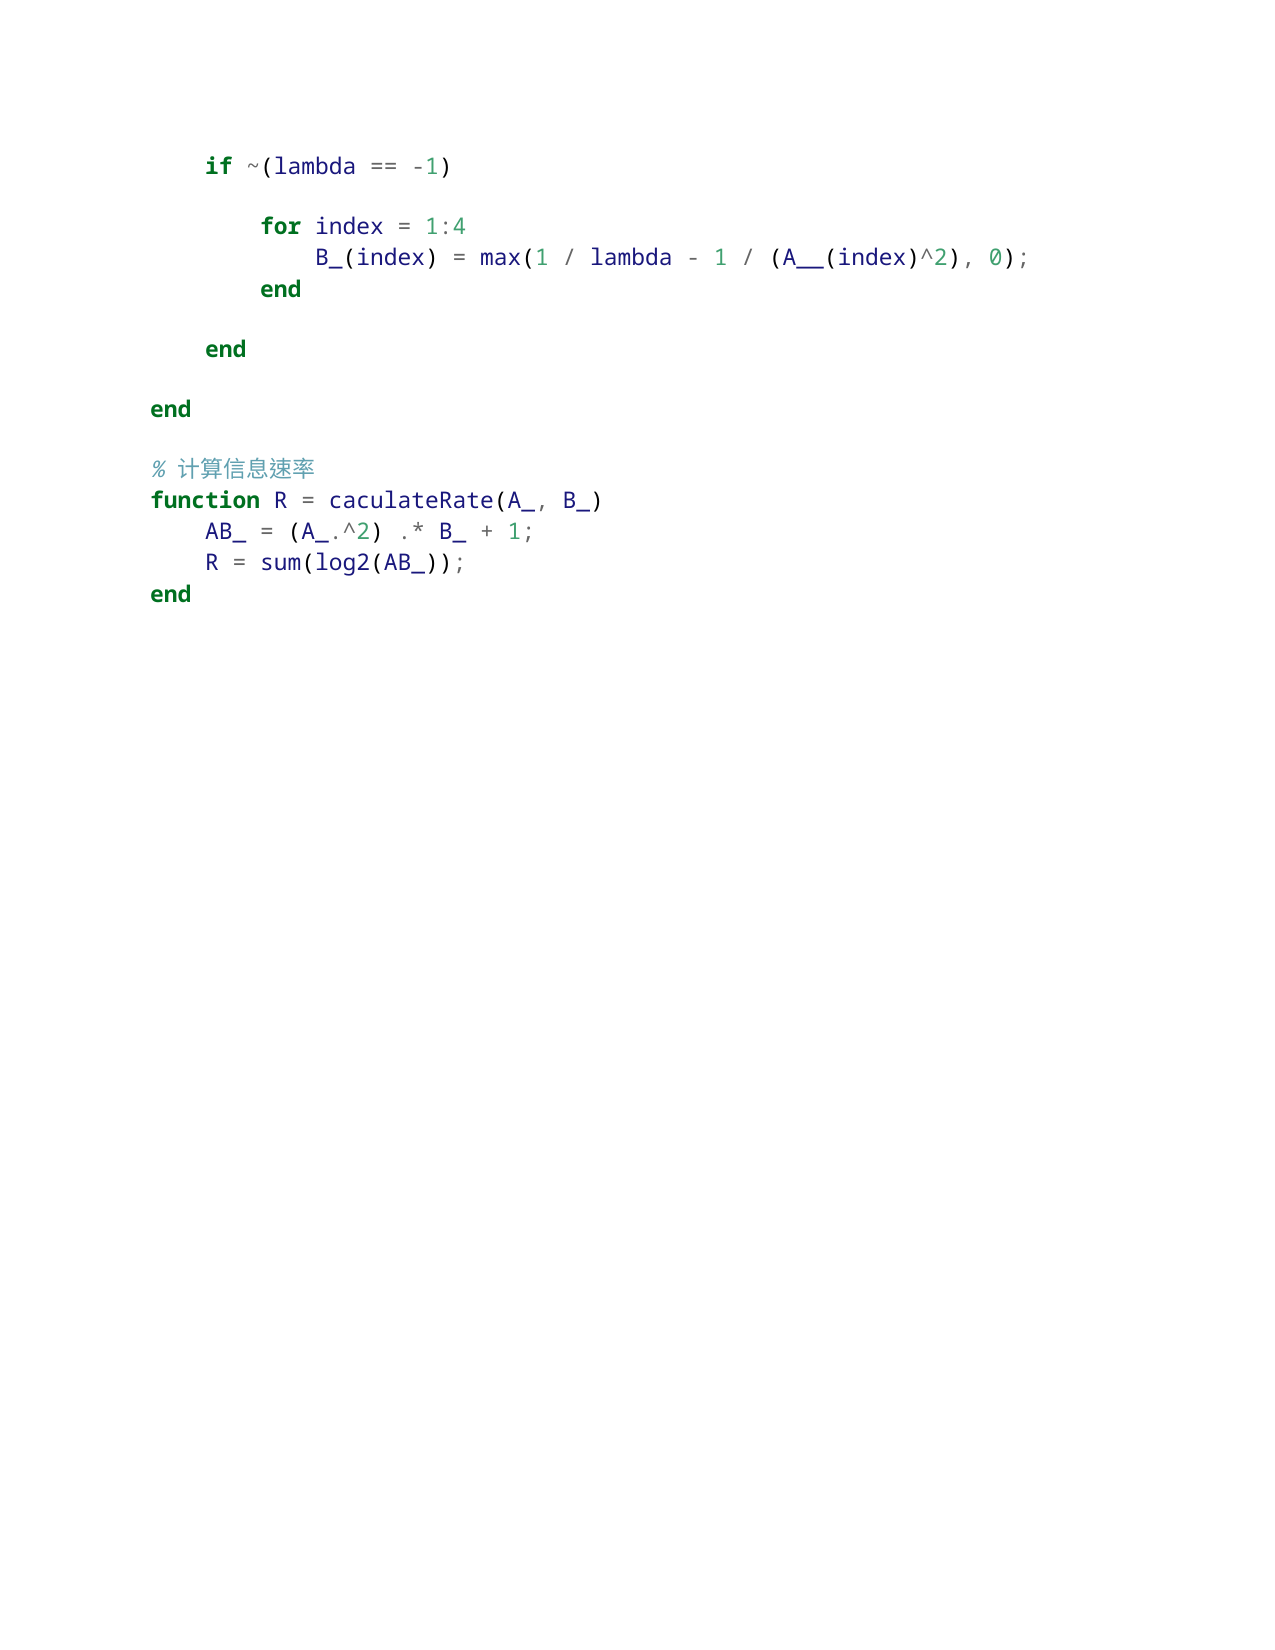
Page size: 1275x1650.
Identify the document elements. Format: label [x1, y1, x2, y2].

text [150, 150, 1125, 609]
